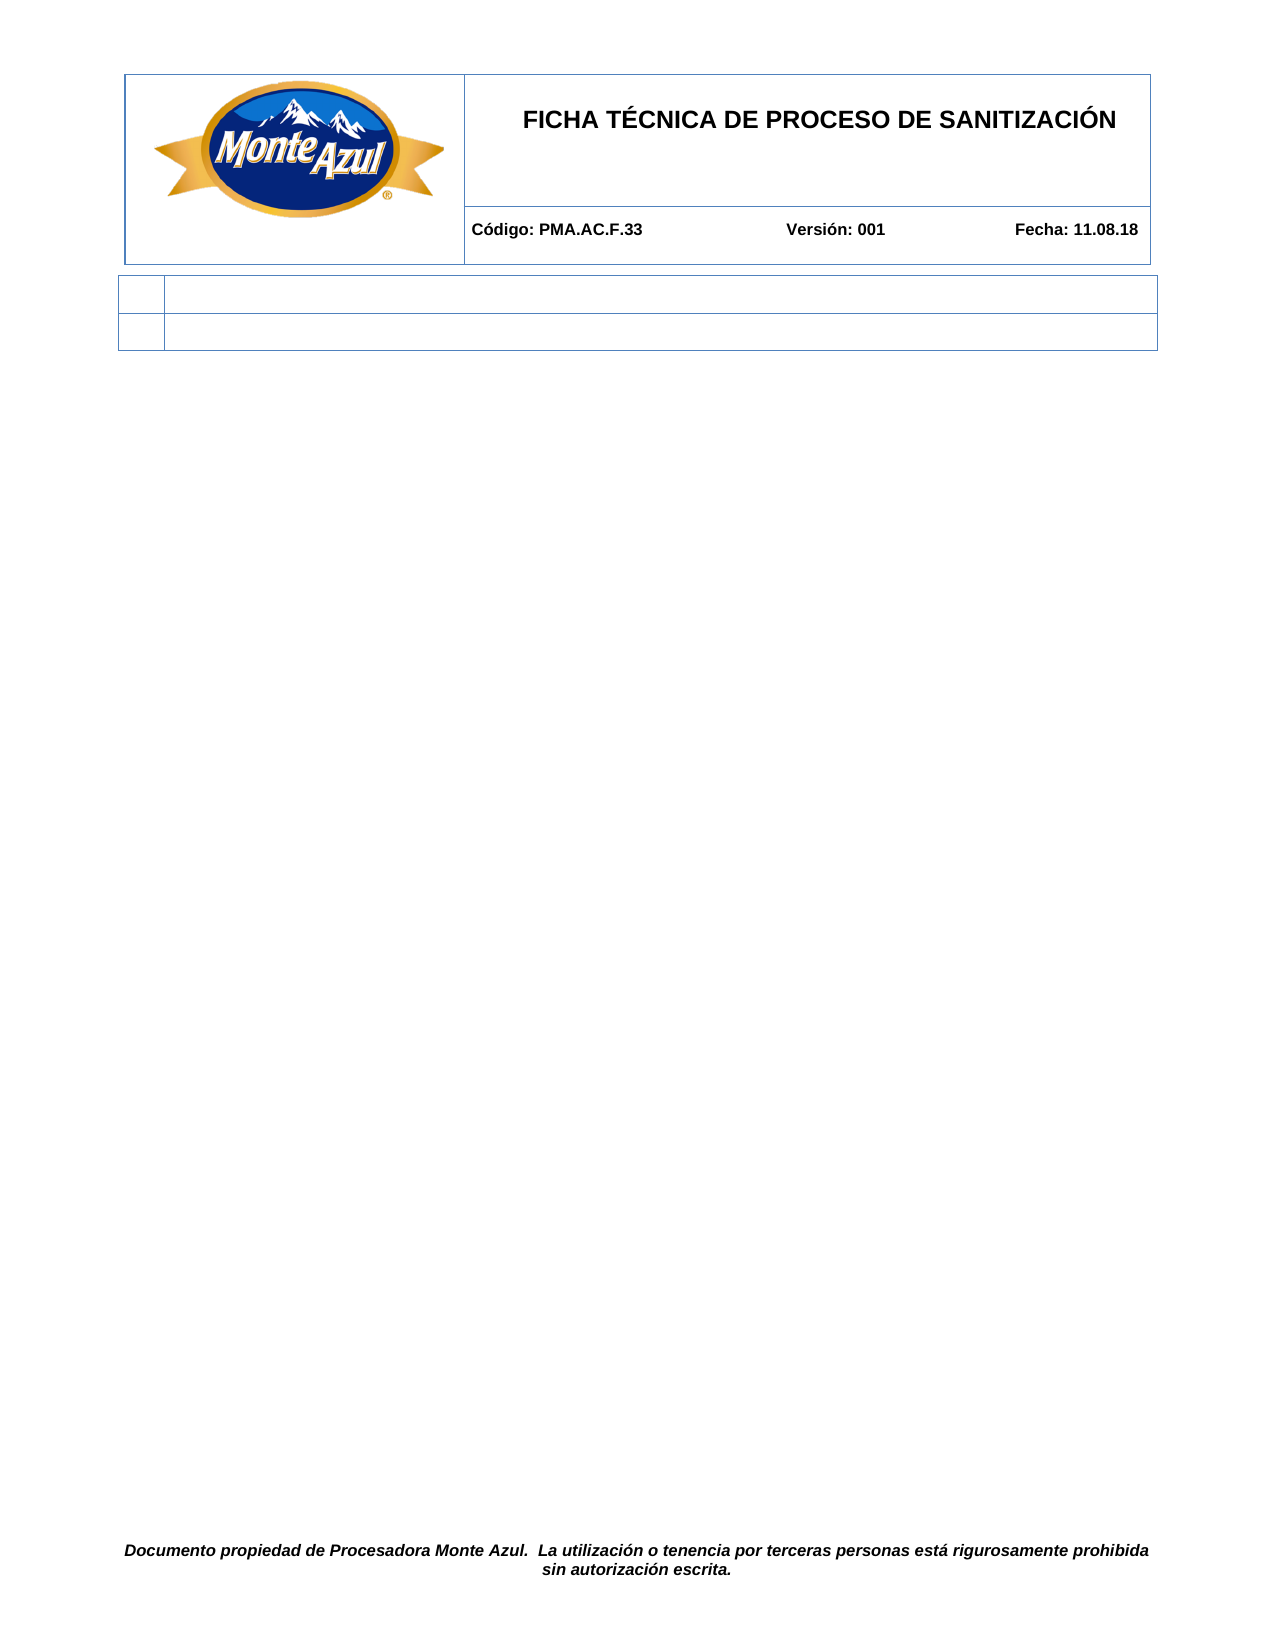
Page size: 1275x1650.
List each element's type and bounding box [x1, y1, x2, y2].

table_cell [119, 314, 164, 350]
picture [148, 75, 452, 225]
table_cell [119, 276, 164, 312]
table_cell [165, 276, 1157, 312]
table_cell [165, 314, 1157, 350]
